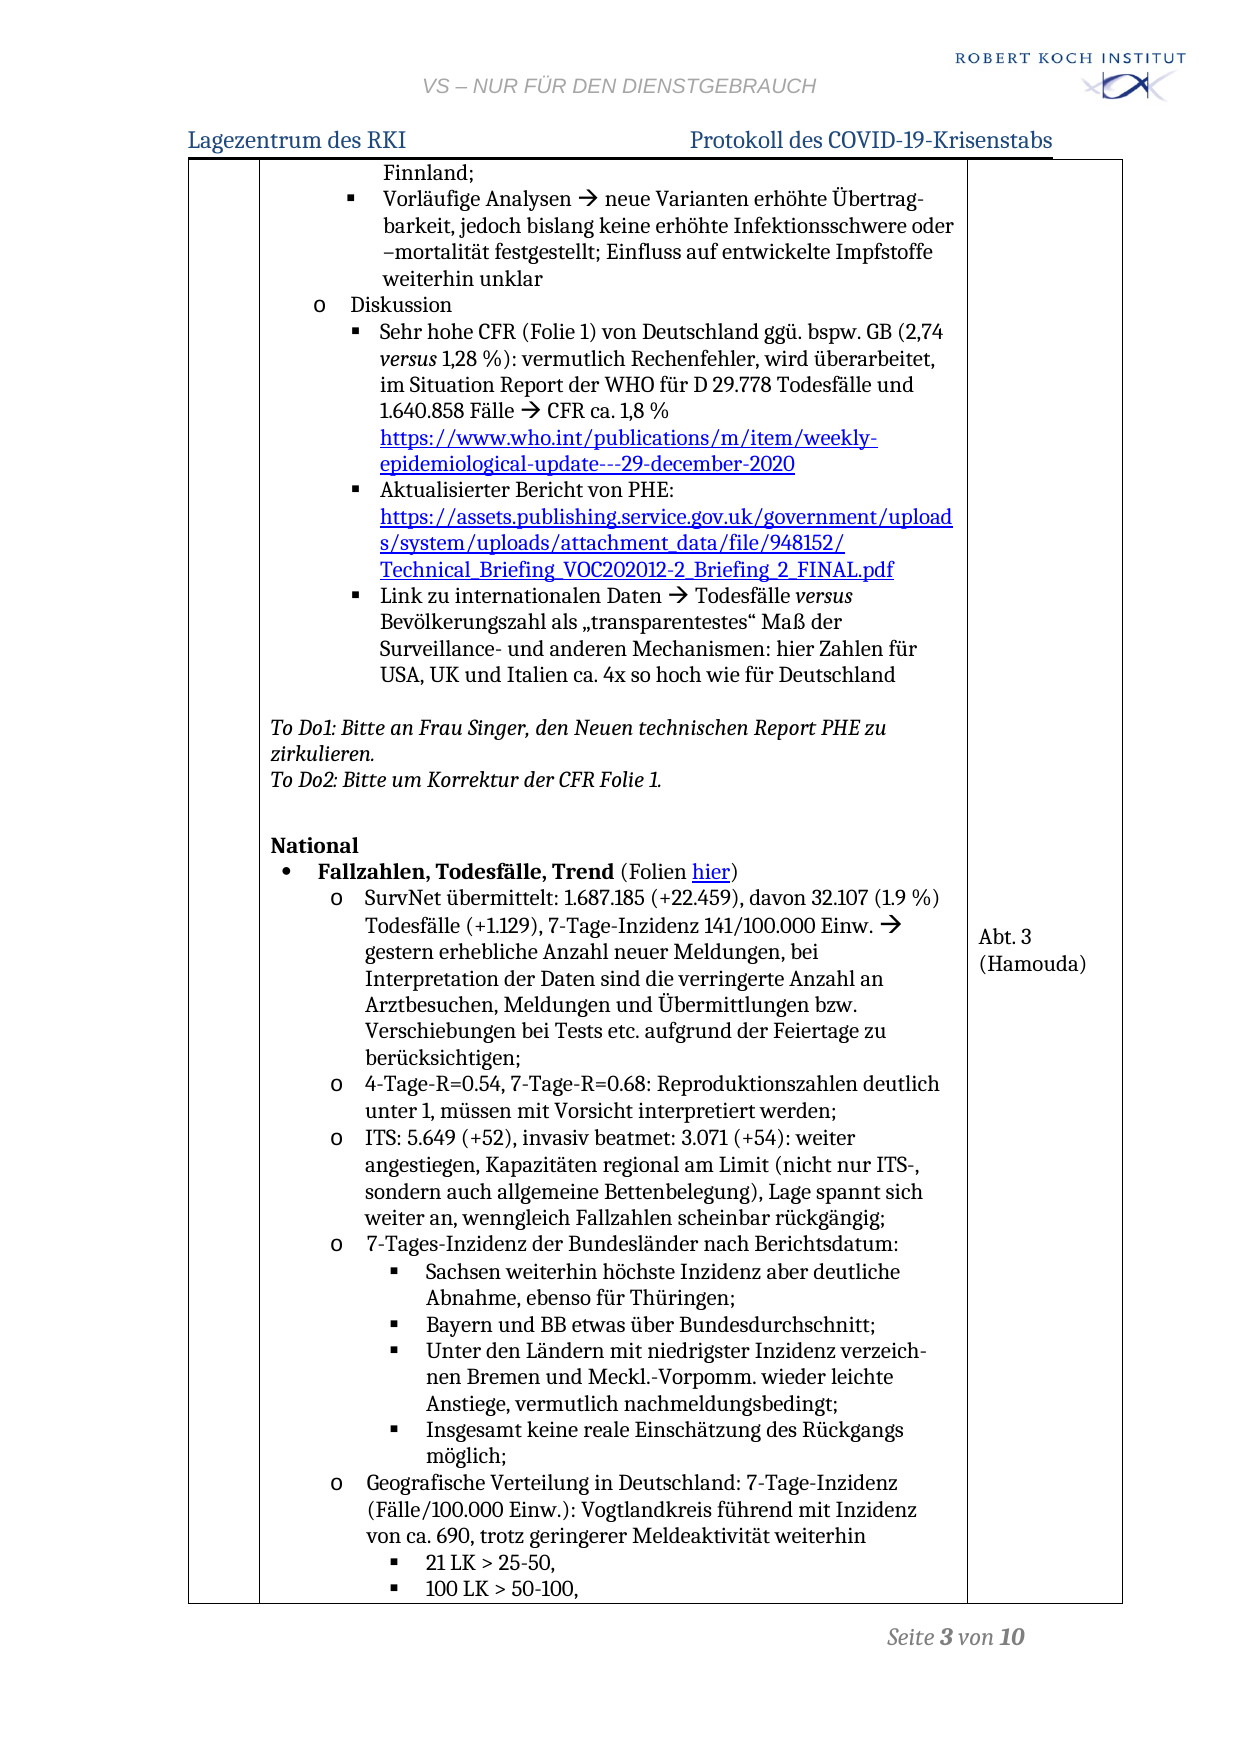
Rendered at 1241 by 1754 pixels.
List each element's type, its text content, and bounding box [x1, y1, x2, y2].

picture [947, 28, 1207, 105]
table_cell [260, 160, 967, 1602]
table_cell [968, 160, 1122, 1602]
table_cell 1 [189, 160, 259, 1602]
